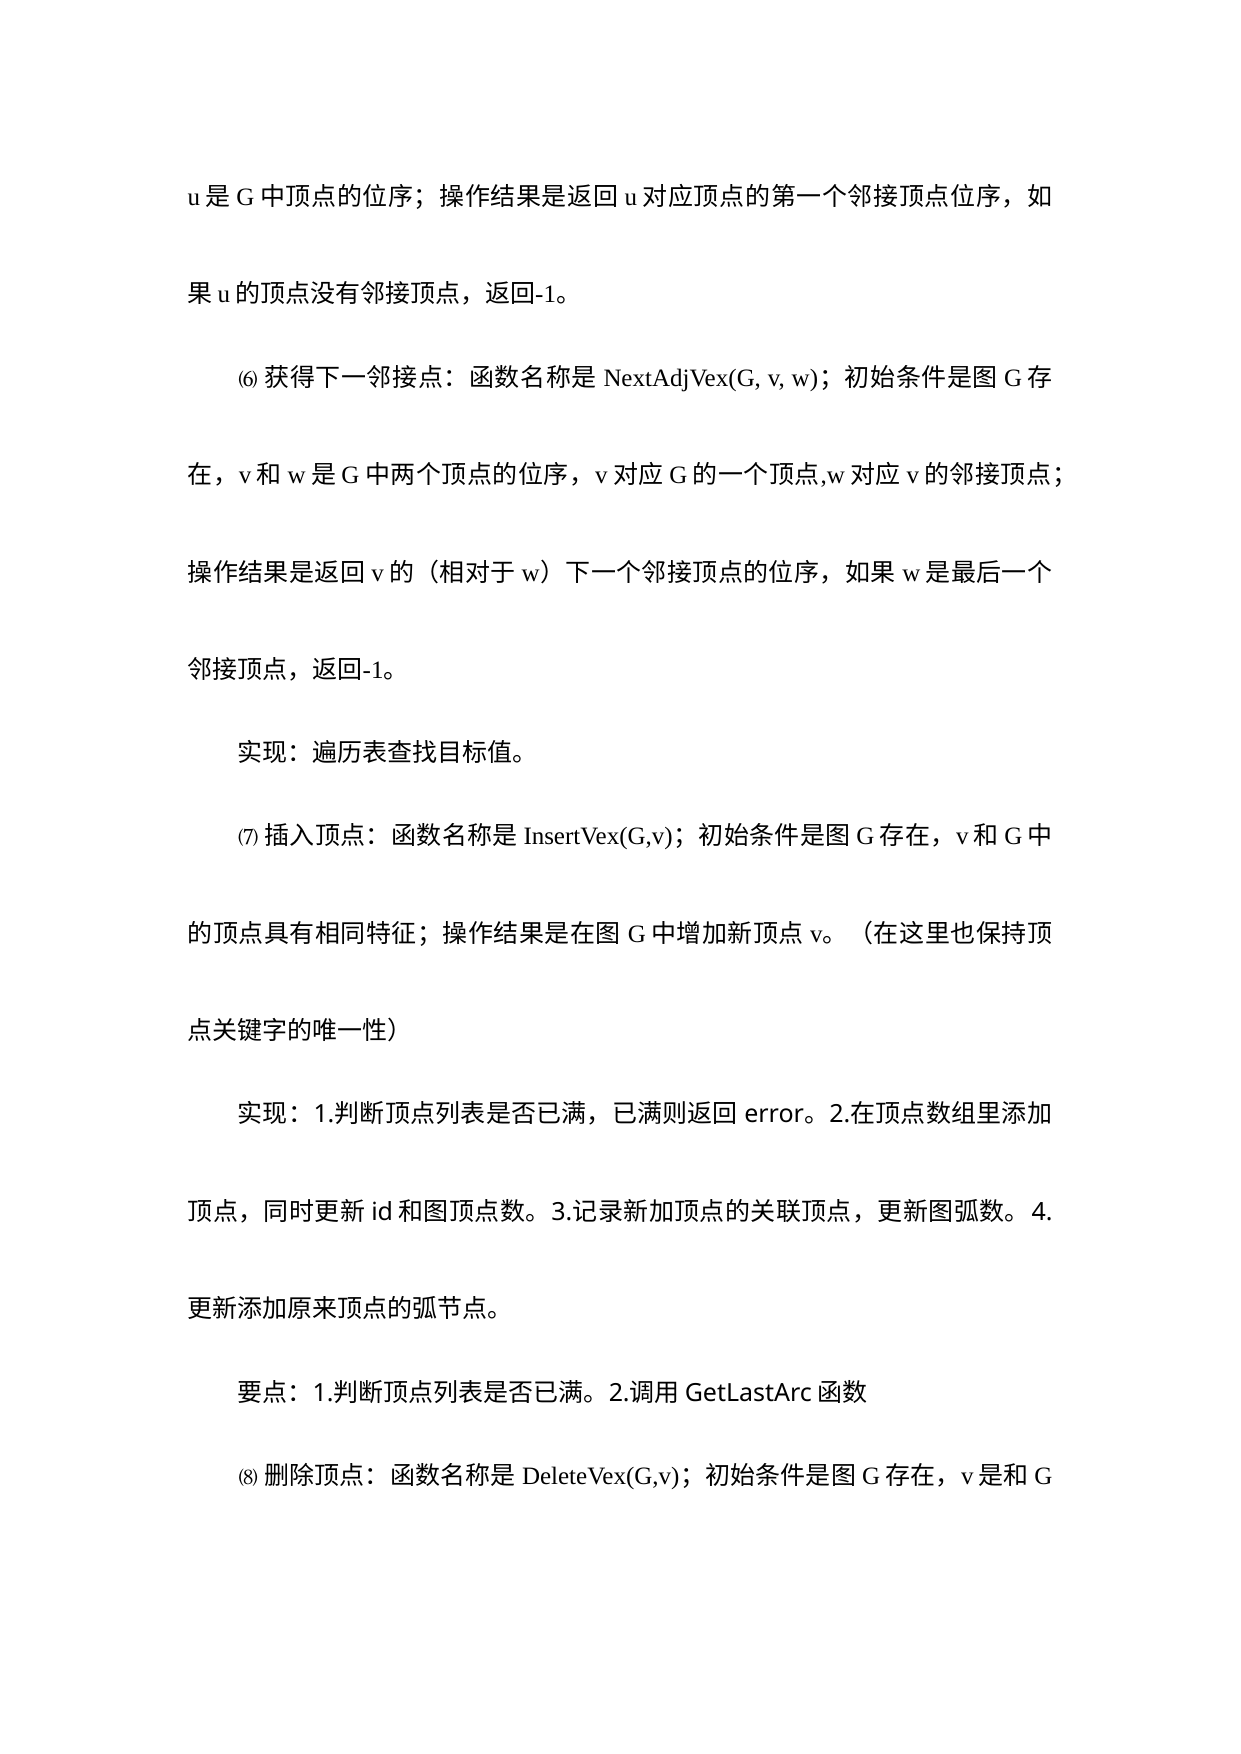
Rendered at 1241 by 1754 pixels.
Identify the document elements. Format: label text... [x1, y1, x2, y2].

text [187, 1441, 1053, 1506]
text 实现：1.判断顶点列表是否已满，已满则返回error。2.在顶点数组里添加顶点，同时更新id和图顶点数。3.记录新加顶点的关联顶点，更新图弧数。4.更新添加原来顶点的弧节点。 [187, 1079, 1053, 1339]
text ⑹获得下一邻接点：函数名称是NextAdjVex(G, v, w)；初始条件是图G存在，v和w是G中两个顶点的位序，v对应G的一个顶点,w对应v的邻接顶点；操作结果是返回v的（相对于w）下一个邻接顶点的位序，如果w是最后一个邻接顶点，返回-1。 [187, 343, 1053, 700]
text 实现：遍历表查找目标值。 [187, 718, 1053, 783]
text 要点：1.判断顶点列表是否已满。2.调用GetLastArc函数 [187, 1358, 1053, 1423]
text ⑺插入顶点：函数名称是InsertVex(G,v)；初始条件是图G存在，v和G中的顶点具有相同特征；操作结果是在图G中增加新顶点v。（在这里也保持顶点关键字的唯一性） [187, 801, 1053, 1061]
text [187, 162, 1053, 324]
